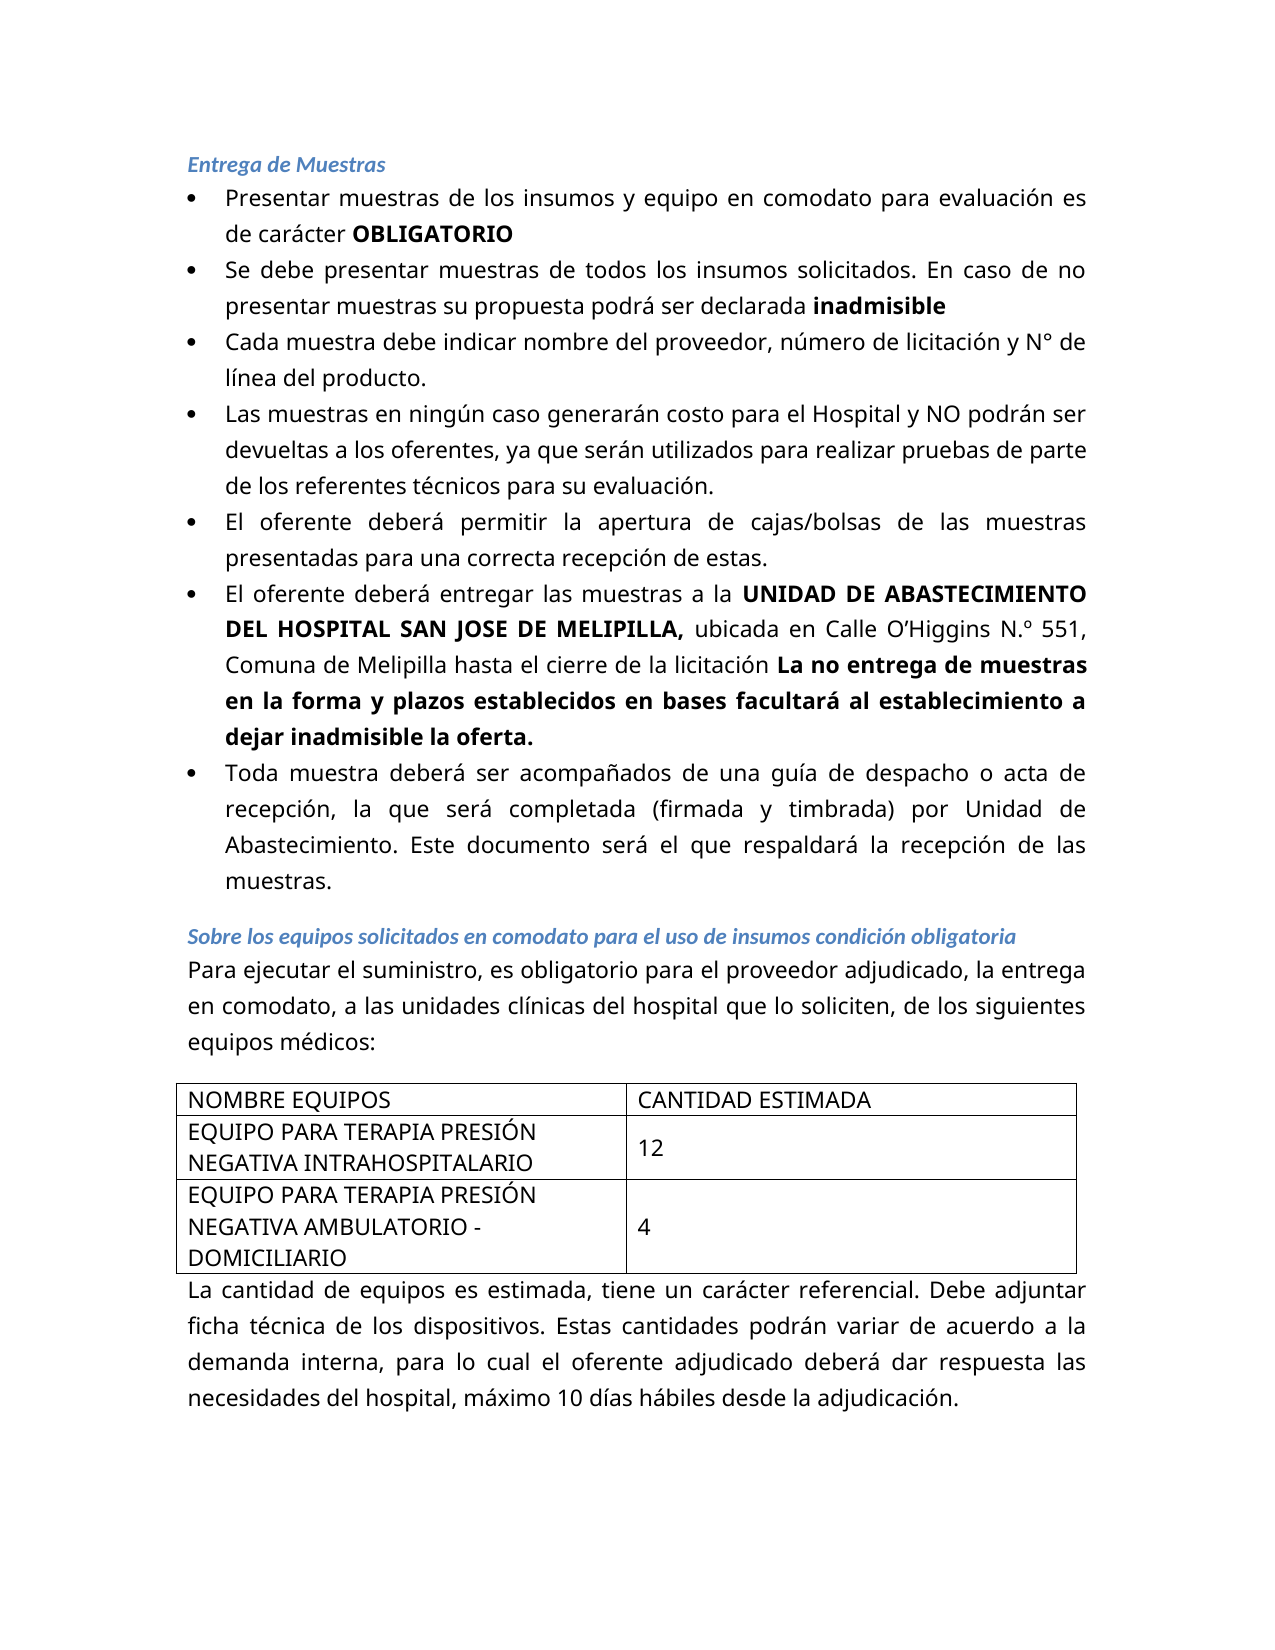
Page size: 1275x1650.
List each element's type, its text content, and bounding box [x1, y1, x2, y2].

list Toda muestra deberá ser acompañados de una guía de despacho o acta de recepción, la que será completada (firmada y timbrada) por Unidad de Abastecimiento. Este documento será el que respaldará la recepción de las muestras. [187, 757, 1087, 896]
list El oferente deberá permitir la apertura de cajas/bolsas de las muestras presentadas para una correcta recepción de estas. [187, 506, 1087, 573]
list Cada muestra debe indicar nombre del proveedor, número de licitación y N° de línea del producto. [187, 326, 1087, 393]
table_cell EQUIPO PARA TERAPIA PRESIÓN NEGATIVA INTRAHOSPITALARIO [177, 1116, 626, 1178]
table_cell EQUIPO PARA TERAPIA PRESIÓN NEGATIVA AMBULATORIO - DOMICILIARIO [177, 1180, 626, 1273]
table_cell 4 [627, 1180, 1076, 1273]
list Las muestras en ningún caso generarán costo para el Hospital y NO podrán ser devueltas a los oferentes, ya que serán utilizados para realizar pruebas de parte de los referentes técnicos para su evaluación. [187, 398, 1087, 501]
subtitle Entrega de Muestras [187, 150, 1087, 178]
list El oferente deberá entregar las muestras a la UNIDAD DE ABASTECIMIENTO DEL HOSPITAL SAN JOSE DE MELIPILLA, ubicada en Calle O’Higgins N.º 551, Comuna de Melipilla hasta el cierre de la licitación La no entrega de muestras en la forma y plazos establecidos en bases facultará al establecimiento a dejar inadmisible la oferta. [187, 577, 1087, 752]
table_header CANTIDAD ESTIMADA [627, 1084, 1076, 1115]
text Para ejecutar el suministro, es obligatorio para el proveedor adjudicado, la entrega en comodato, a las unidades clínicas del hospital que lo soliciten, de los siguientes equipos médicos: [187, 954, 1087, 1057]
text La cantidad de equipos es estimada, tiene un carácter referencial. Debe adjuntar ficha técnica de los dispositivos. Estas cantidades podrán variar de acuerdo a la demanda interna, para lo cual el oferente adjudicado deberá dar respuesta las necesidades del hospital, máximo 10 días hábiles desde la adjudicación. [187, 1274, 1087, 1413]
table_cell 12 [627, 1116, 1076, 1178]
table_header NOMBRE EQUIPOS [177, 1084, 626, 1115]
list Presentar muestras de los insumos y equipo en comodato para evaluación es de carácter OBLIGATORIO [187, 182, 1087, 249]
list Se debe presentar muestras de todos los insumos solicitados. En caso de no presentar muestras su propuesta podrá ser declarada inadmisible [187, 254, 1087, 321]
subtitle Sobre los equipos solicitados en comodato para el uso de insumos condición obligatoria [187, 922, 1087, 950]
